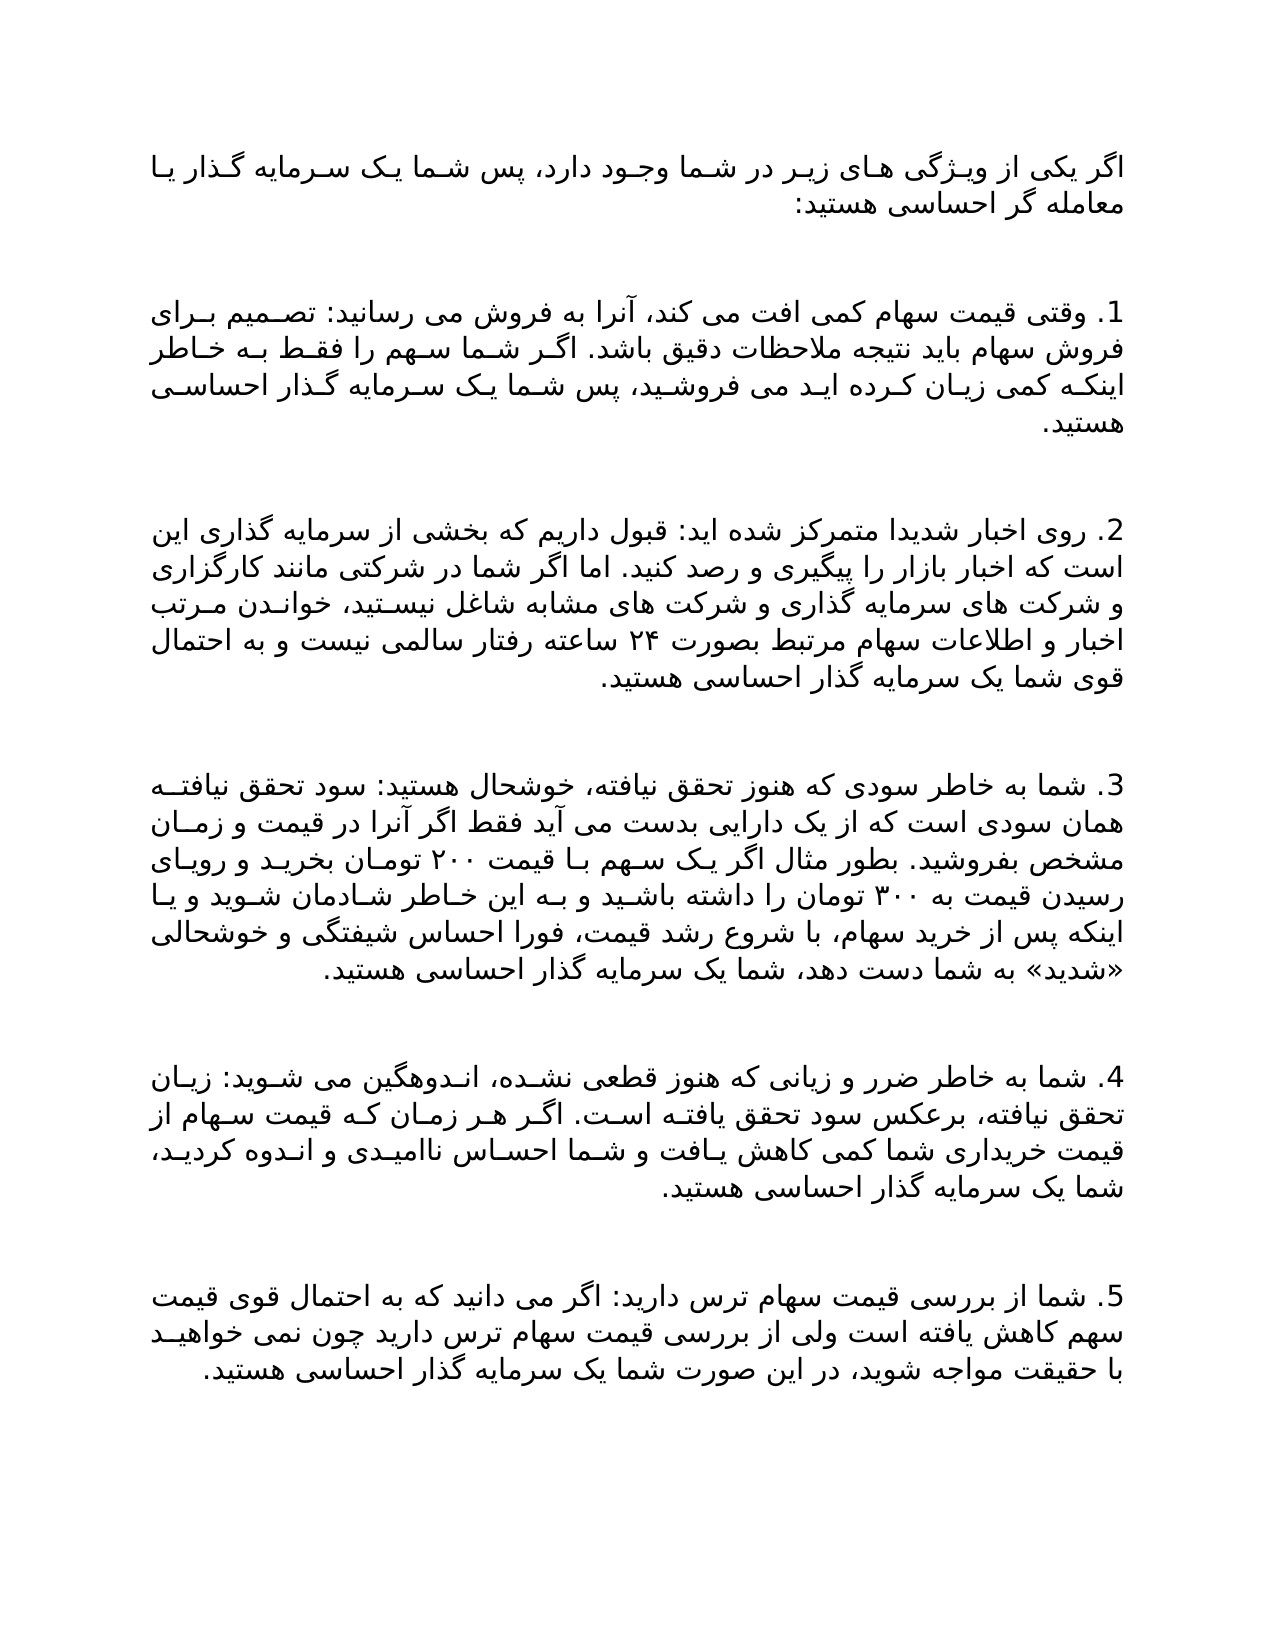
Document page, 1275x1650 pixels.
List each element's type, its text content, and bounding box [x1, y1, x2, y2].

text 5. شما از بررسی قیمت سهام ترس دارید: اگر می دانید که به احتمال قوی قیمت سهم کاهش یافته است ولی از بررسی قیمت سهام ترس دارید چون نمی خواهید با حقیقت مواجه شوید، در این صورت شما یک سرمایه گذار احساسی هستید. [150, 1279, 1125, 1386]
text اگر یکی از ویژگی های زیر در شما وجود دارد، پس شما یک سرمایه گذار یا معامله گر احساسی هستید: [150, 150, 1125, 221]
text 2. روی اخبار شدیدا متمرکز شده اید: قبول داریم که بخشی از سرمایه گذاری این است که اخبار بازار را پیگیری و رصد کنید. اما اگر شما در شرکتی مانند کارگزاری و شرکت های سرمایه گذاری و شرکت های مشابه شاغل نیستید، خواندن مرتب اخبار و اطلاعات سهام مرتبط بصورت ۲۴ ساعته رفتار سالمی نیست و به احتمال قوی شما یک سرمایه گذار احساسی هستید. [150, 513, 1125, 694]
text 4. شما به خاطر ضرر و زیانی که هنوز قطعی نشده، اندوهگین می شوید: زیان تحقق نیافته، برعکس سود تحقق یافته است. اگر هر زمان که قیمت سهام از قیمت خریداری شما کمی کاهش یافت و شما احساس ناامیدی و اندوه کردید، شما یک سرمایه گذار احساسی هستید. [150, 1060, 1125, 1204]
text 3. شما به خاطر سودی که هنوز تحقق نیافته، خوشحال هستید: سود تحقق نیافته همان سودی است که از یک دارایی بدست می آید فقط اگر آنرا در قیمت و زمان مشخص بفروشید. بطور مثال اگر یک سهم با قیمت ۲۰۰ تومان بخرید و رویای رسیدن قیمت به ۳۰۰ تومان را داشته باشید و به این خاطر شادمان شوید و یا اینکه پس از خرید سهام، با شروع رشد قیمت، فورا احساس شیفتگی و خوشحالی «شدید» به شما دست دهد، شما یک سرمایه گذار احساسی هستید. [150, 769, 1125, 986]
text 1. وقتی قیمت سهام کمی افت می کند، آنرا به فروش می رسانید: تصمیم برای فروش سهام باید نتیجه ملاحظات دقیق باشد. اگر شما سهم را فقط به خاطر اینکه کمی زیان کرده اید می فروشید، پس شما یک سرمایه گذار احساسی هستید. [150, 295, 1125, 439]
